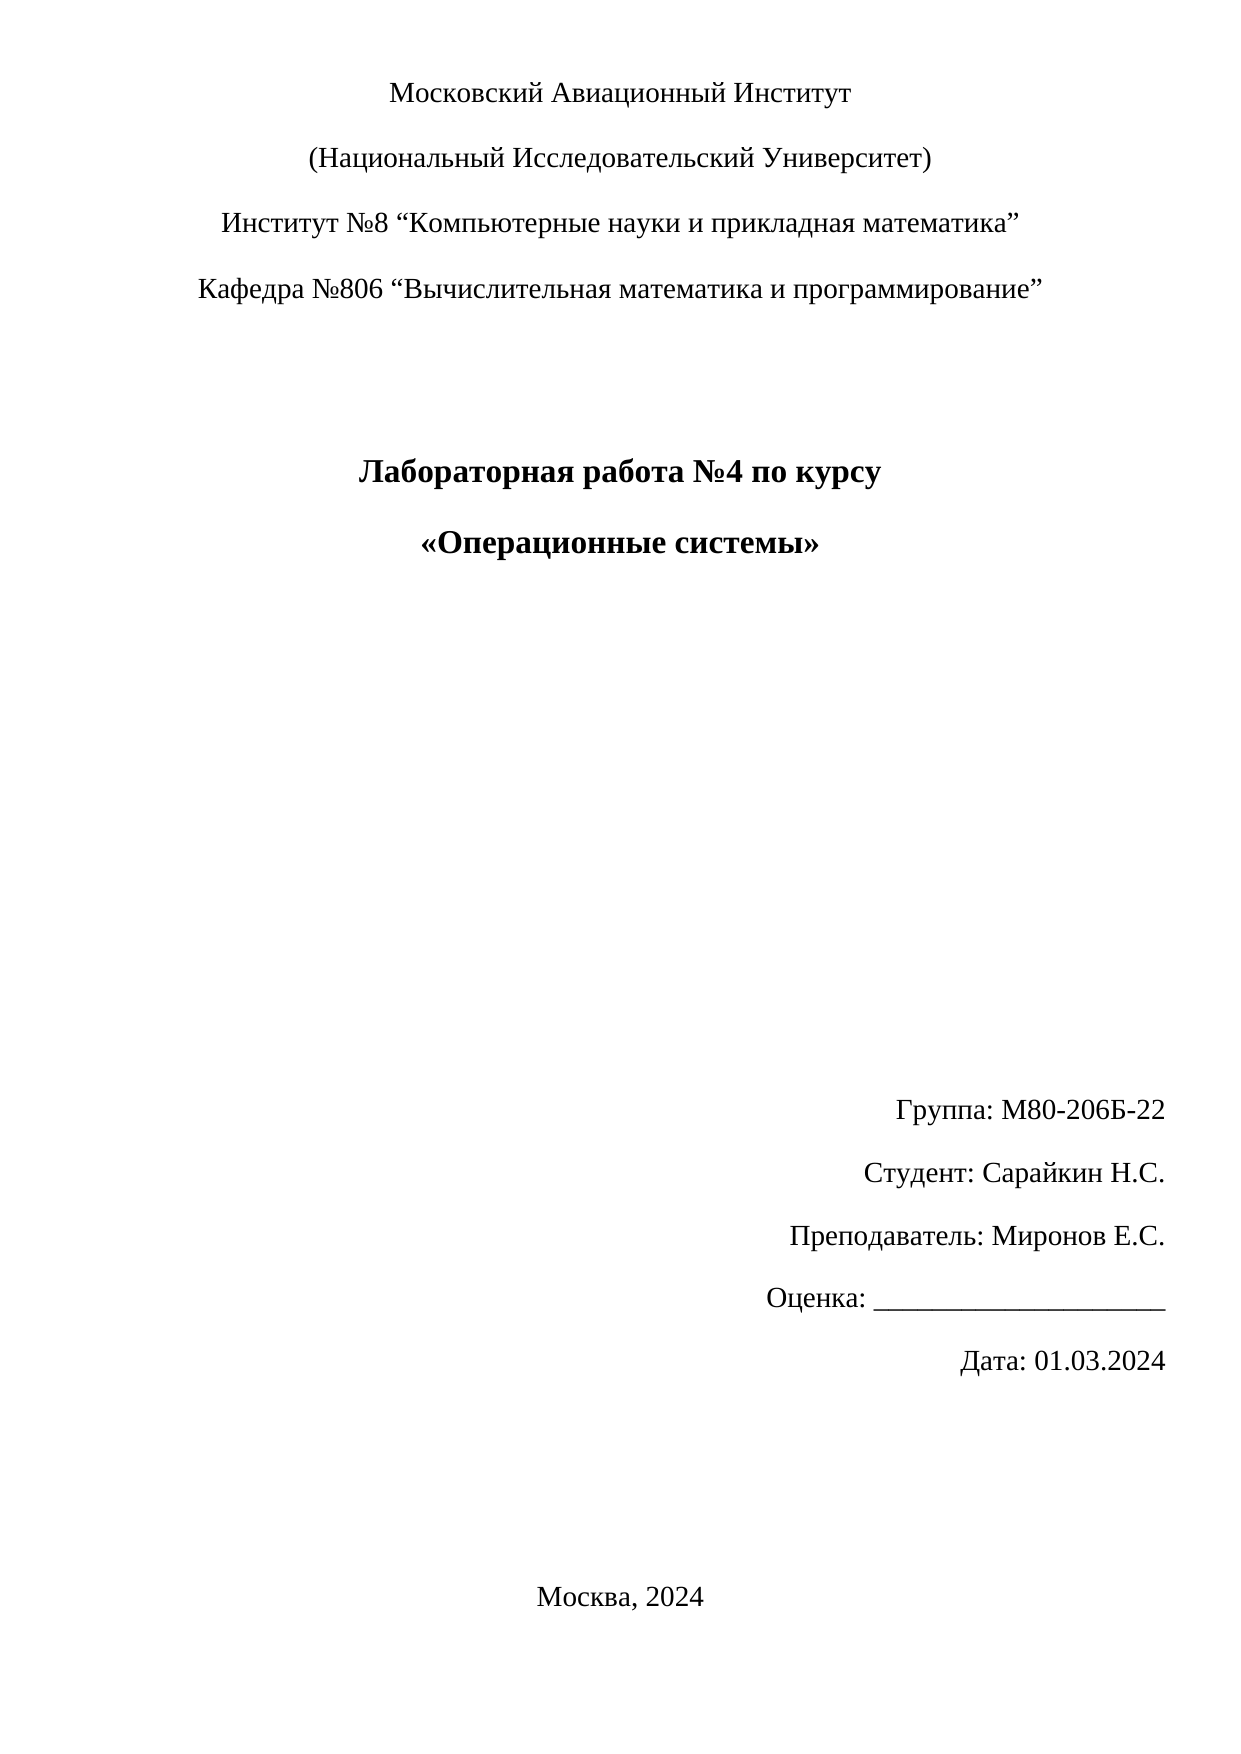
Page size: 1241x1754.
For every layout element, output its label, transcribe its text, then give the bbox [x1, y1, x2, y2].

text Оценка: ____________________ [75, 1280, 1165, 1314]
text Группа: М80-206Б-22 [75, 1092, 1165, 1126]
text Дата: 01.03.2024 [75, 1343, 1165, 1377]
text Московский Авиационный Институт [75, 75, 1165, 108]
text Москва, 2024 [75, 1579, 1165, 1613]
text Преподаватель: Миронов Е.С. [75, 1218, 1165, 1251]
text Студент: Сарайкин Н.С. [75, 1155, 1165, 1188]
text «Операционные системы» [75, 522, 1165, 560]
text Лабораторная работа №4 по курсу [75, 451, 1165, 490]
text Кафедра №806 “Вычислительная математика и программирование” [75, 271, 1165, 304]
text Институт №8 “Компьютерные науки и прикладная математика” [75, 206, 1165, 239]
text (Национальный Исследовательский Университет) [75, 140, 1165, 174]
